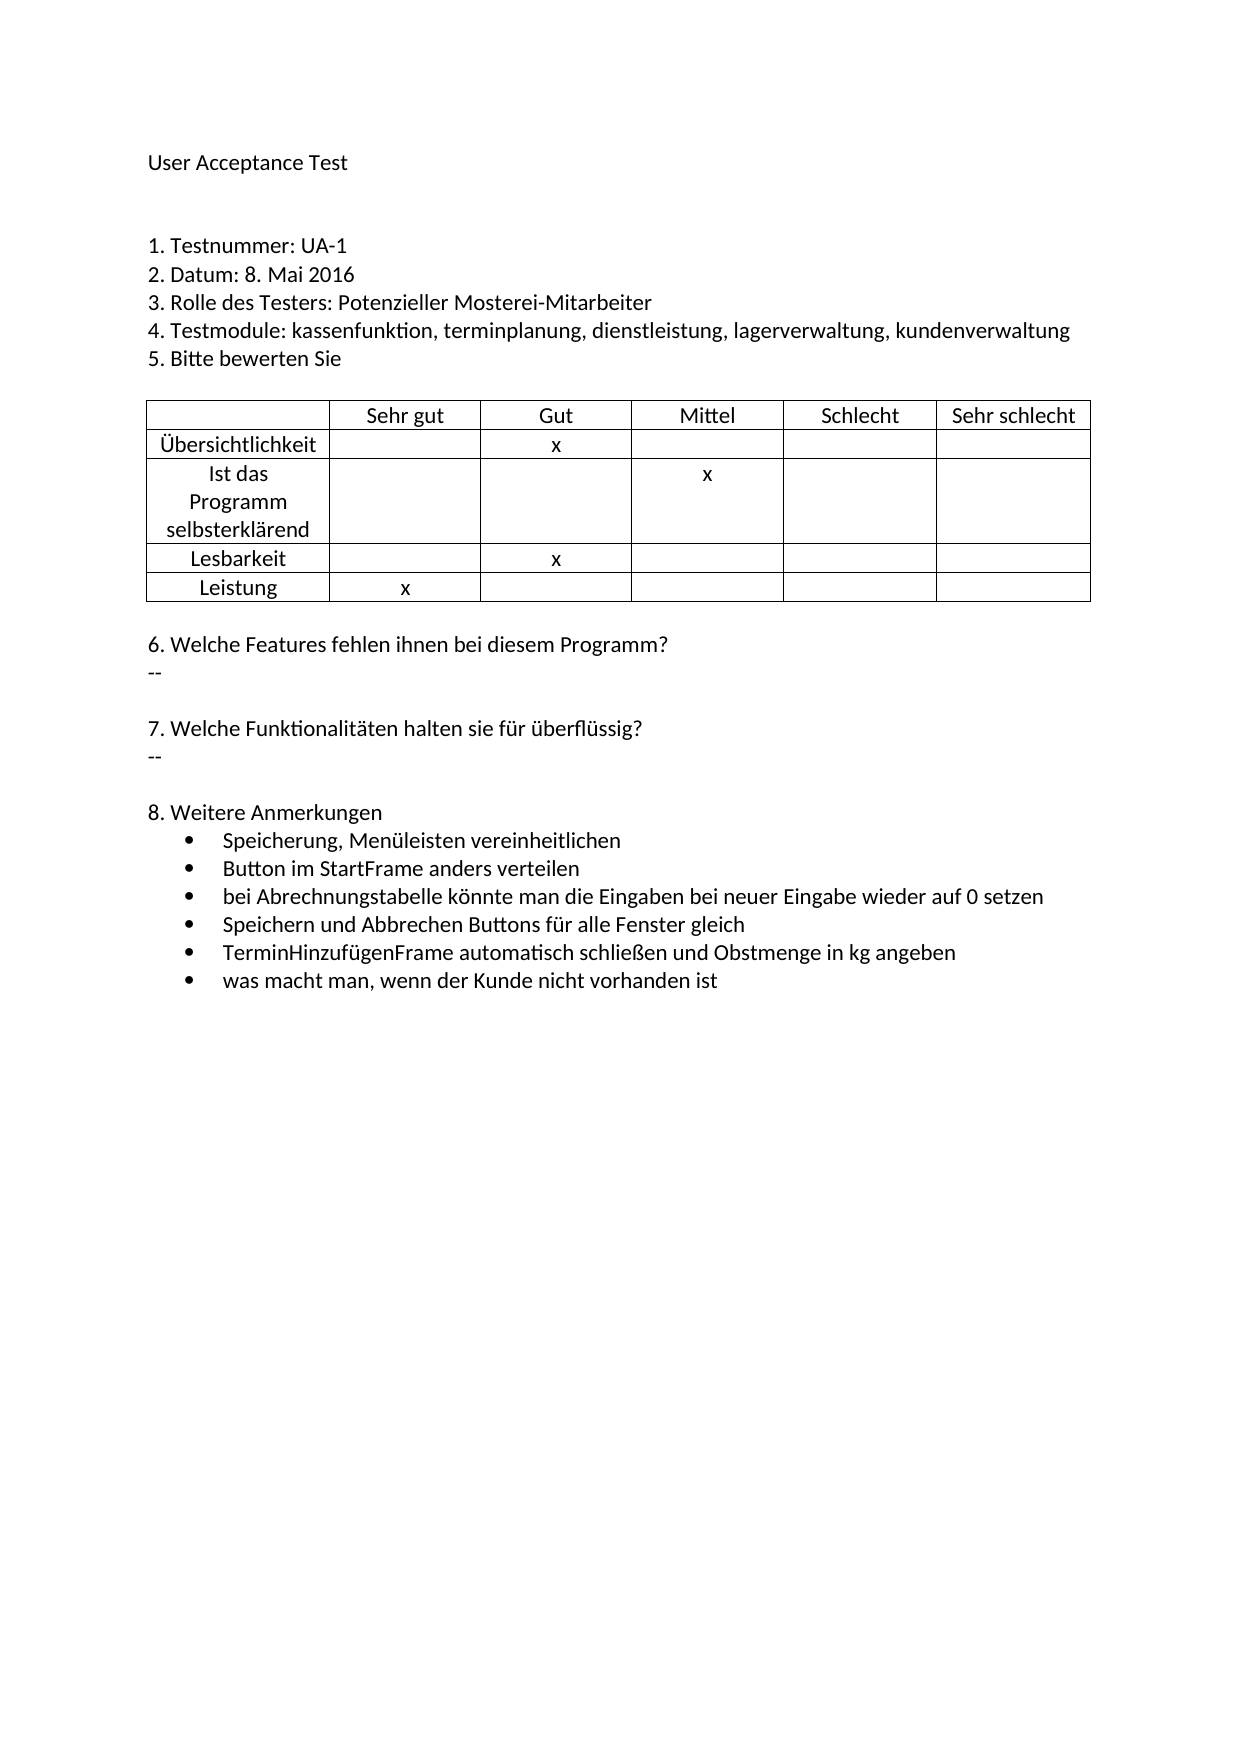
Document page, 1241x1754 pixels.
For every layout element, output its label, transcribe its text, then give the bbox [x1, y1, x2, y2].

table_cell [937, 573, 1090, 601]
text 2. Datum: 8. Mai 2016 [148, 260, 1093, 288]
table_cell [937, 544, 1090, 572]
table_cell [632, 430, 783, 458]
table_cell [330, 544, 480, 572]
table_cell x [481, 430, 631, 458]
table_cell [937, 459, 1090, 543]
text 7. Welche Funktionalitäten halten sie für überflüssig? [148, 714, 1093, 742]
table_cell [784, 430, 936, 458]
table_cell Ist das Programm selbsterklärend [147, 459, 329, 543]
table_cell x [481, 544, 631, 572]
text 3. Rolle des Testers: Potenzieller Mosterei-Mitarbeiter [148, 288, 1093, 316]
text -- [148, 742, 1093, 770]
table_cell Übersichtlichkeit [147, 430, 329, 458]
table_cell [784, 459, 936, 543]
table_header [147, 401, 329, 429]
list TerminHinzufügenFrame automatisch schließen und Obstmenge in kg angeben [185, 938, 1093, 966]
list Speichern und Abbrechen Buttons für alle Fenster gleich [185, 910, 1093, 938]
table_header Mittel [632, 401, 783, 429]
text 5. Bitte bewerten Sie [148, 344, 1093, 372]
table_header Sehr gut [330, 401, 480, 429]
text 8. Weitere Anmerkungen [148, 798, 1093, 826]
list Button im StartFrame anders verteilen [185, 854, 1093, 882]
table_header Schlecht [784, 401, 936, 429]
list bei Abrechnungstabelle könnte man die Eingaben bei neuer Eingabe wieder auf 0 setzen [185, 882, 1093, 910]
table_cell [632, 573, 783, 601]
table_cell [330, 430, 480, 458]
table_cell [481, 573, 631, 601]
table_cell [937, 430, 1090, 458]
table_cell Leistung [147, 573, 329, 601]
text User Acceptance Test [148, 148, 1093, 176]
text 6. Welche Features fehlen ihnen bei diesem Programm? [148, 630, 1093, 658]
table_cell Lesbarkeit [147, 544, 329, 572]
list was macht man, wenn der Kunde nicht vorhanden ist [185, 966, 1093, 994]
text 1. Testnummer: UA-1 [148, 232, 1093, 260]
table_cell [330, 459, 480, 543]
list Speicherung, Menüleisten vereinheitlichen [185, 826, 1093, 854]
table_cell x [330, 573, 480, 601]
table_cell [481, 459, 631, 543]
table_cell [784, 573, 936, 601]
table_cell [784, 544, 936, 572]
table_header Sehr schlecht [937, 401, 1090, 429]
table_cell x [632, 459, 783, 543]
table_cell [632, 544, 783, 572]
table_header Gut [481, 401, 631, 429]
text -- [148, 658, 1093, 686]
text 4. Testmodule: kassenfunktion, terminplanung, dienstleistung, lagerverwaltung, kundenverwaltung [148, 316, 1093, 344]
